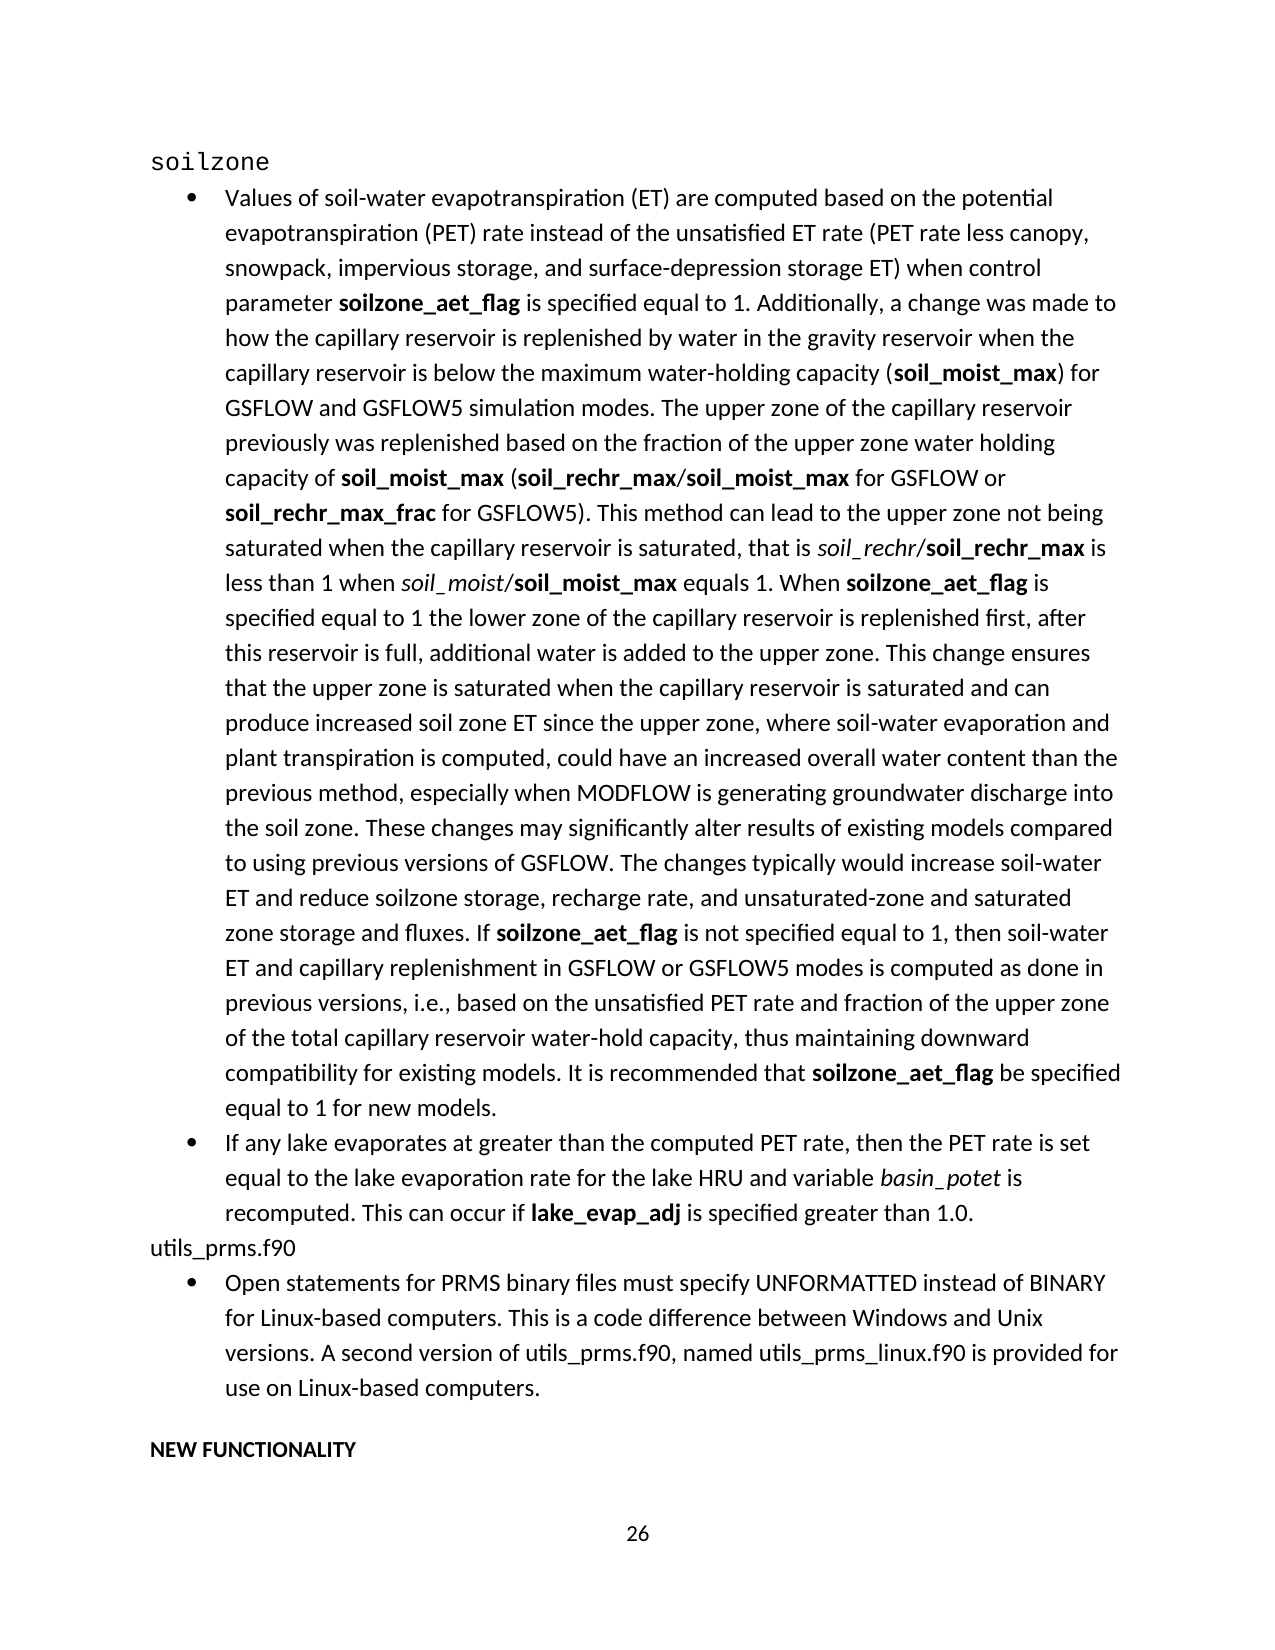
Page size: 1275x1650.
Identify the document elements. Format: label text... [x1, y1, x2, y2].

list If any lake evaporates at greater than the computed PET rate, then the PET rate is set equal to the lake evaporation rate for the lake HRU and variable basin_potet is recomputed. This can occur if lake_evap_adj is specified greater than 1.0. [187, 1127, 1125, 1228]
list Open statements for PRMS binary files must specify UNFORMATTED instead of BINARY for Linux-based computers. This is a code difference between Windows and Unix versions. A second version of utils_prms.f90, named utils_prms_linux.f90 is provided for use on Linux-based computers. [187, 1267, 1125, 1403]
text soilzone [150, 150, 1125, 178]
text utils_prms.f90 [150, 1232, 1125, 1263]
text NEW FUNCTIONALITY [150, 1436, 1125, 1463]
list Values of soil-water evapotranspiration (ET) are computed based on the potential evapotranspiration (PET) rate instead of the unsatisfied ET rate (PET rate less canopy, snowpack, impervious storage, and surface-depression storage ET) when control parameter soilzone_aet_flag is specified equal to 1. Additionally, a change was made to how the capillary reservoir is replenished by water in the gravity reservoir when the capillary reservoir is below the maximum water-holding capacity (soil_moist_max) for GSFLOW and GSFLOW5 simulation modes. The upper zone of the capillary reservoir previously was replenished based on the fraction of the upper zone water holding capacity of soil_moist_max (soil_rechr_max/soil_moist_max for GSFLOW or soil_rechr_max_frac for GSFLOW5). This method can lead to the upper zone not being saturated when the capillary reservoir is saturated, that is soil_rechr/soil_rechr_max is less than 1 when soil_moist/soil_moist_max equals 1. When soilzone_aet_flag is specified equal to 1 the lower zone of the capillary reservoir is replenished first, after this reservoir is full, additional water is added to the upper zone. This change ensures that the upper zone is saturated when the capillary reservoir is saturated and can produce increased soil zone ET since the upper zone, where soil-water evaporation and plant transpiration is computed, could have an increased overall water content than the previous method, especially when MODFLOW is generating groundwater discharge into the soil zone. These changes may significantly alter results of existing models compared to using previous versions of GSFLOW. The changes typically would increase soil-water ET and reduce soilzone storage, recharge rate, and unsaturated-zone and saturated zone storage and fluxes. If soilzone_aet_flag is not specified equal to 1, then soil-water ET and capillary replenishment in GSFLOW or GSFLOW5 modes is computed as done in previous versions, i.e., based on the unsatisfied PET rate and fraction of the upper zone of the total capillary reservoir water-hold capacity, thus maintaining downward compatibility for existing models. It is recommended that soilzone_aet_flag be specified equal to 1 for new models. [187, 182, 1125, 1123]
